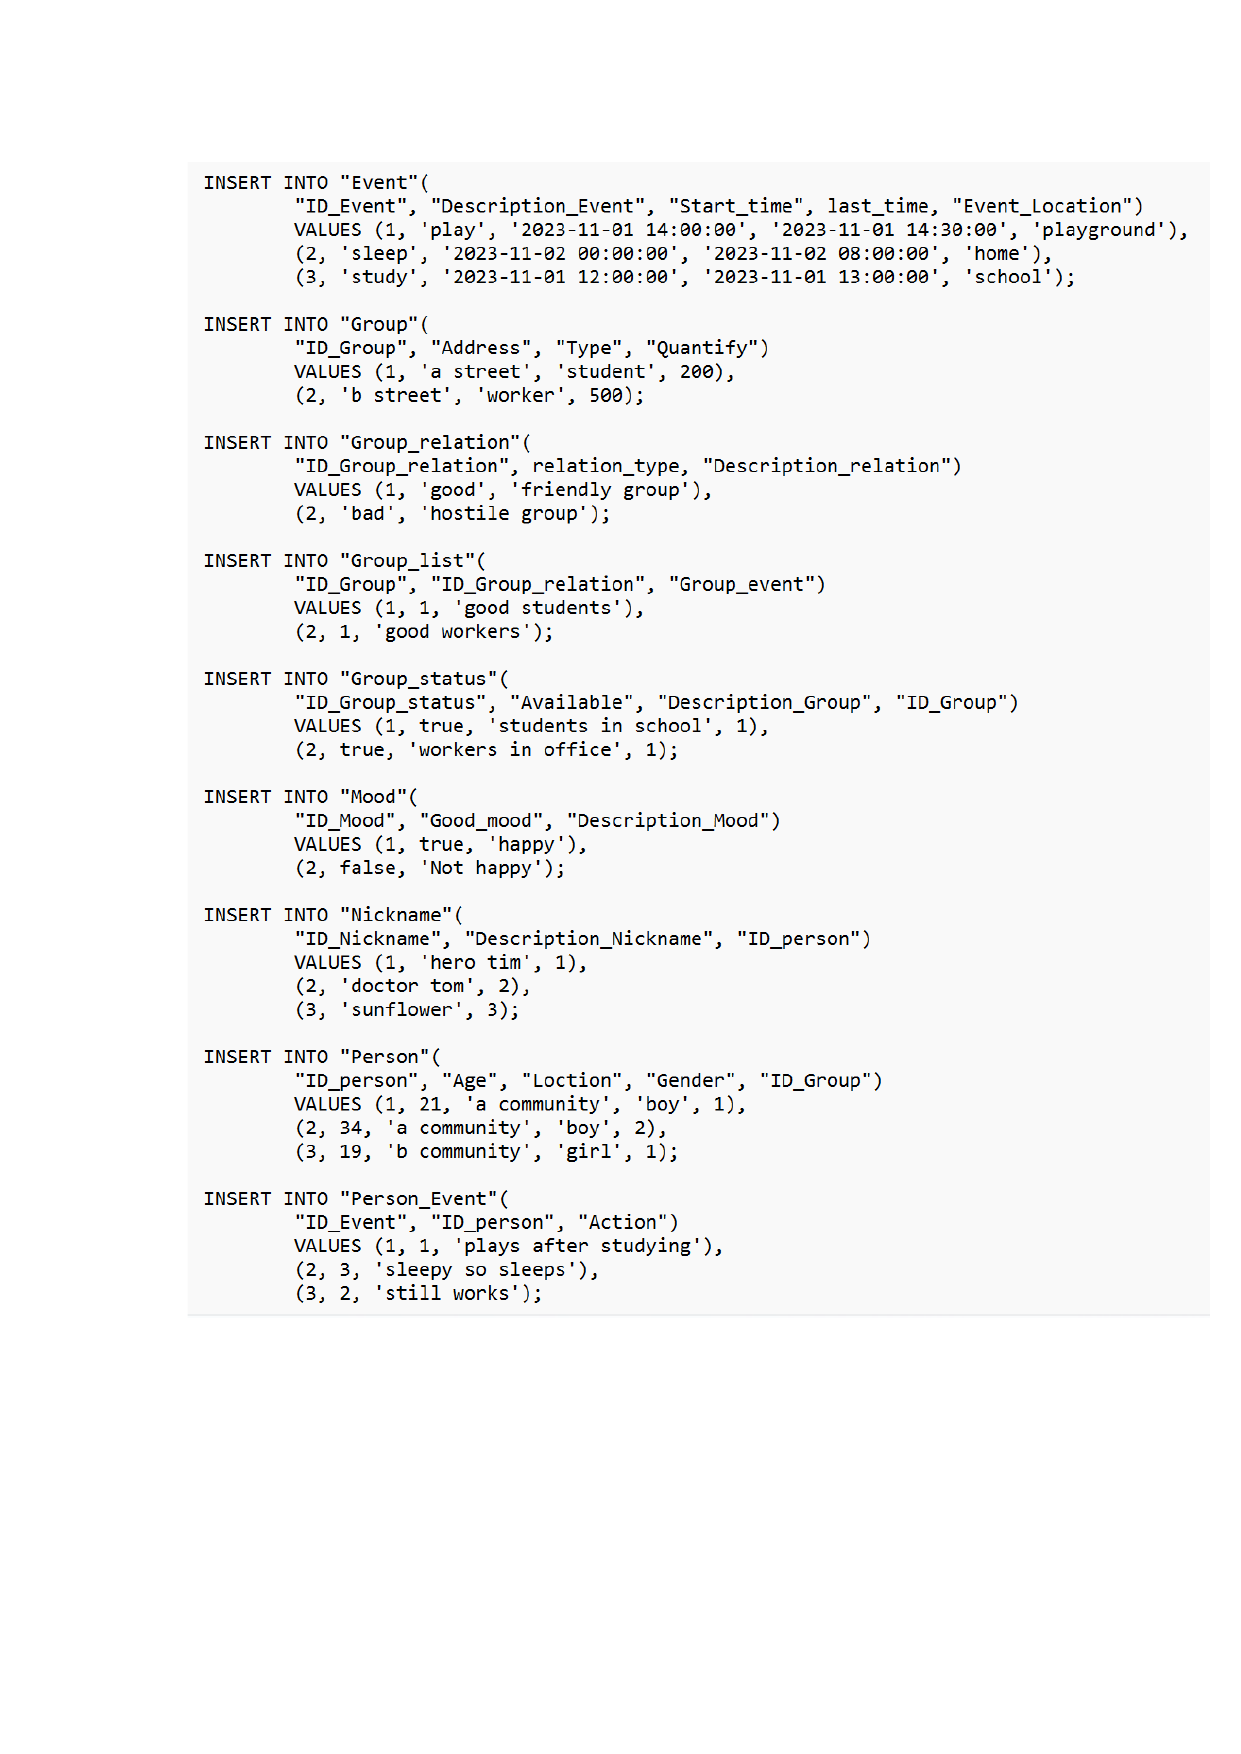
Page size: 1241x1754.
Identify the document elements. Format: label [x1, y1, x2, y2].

picture [187, 162, 1210, 1318]
